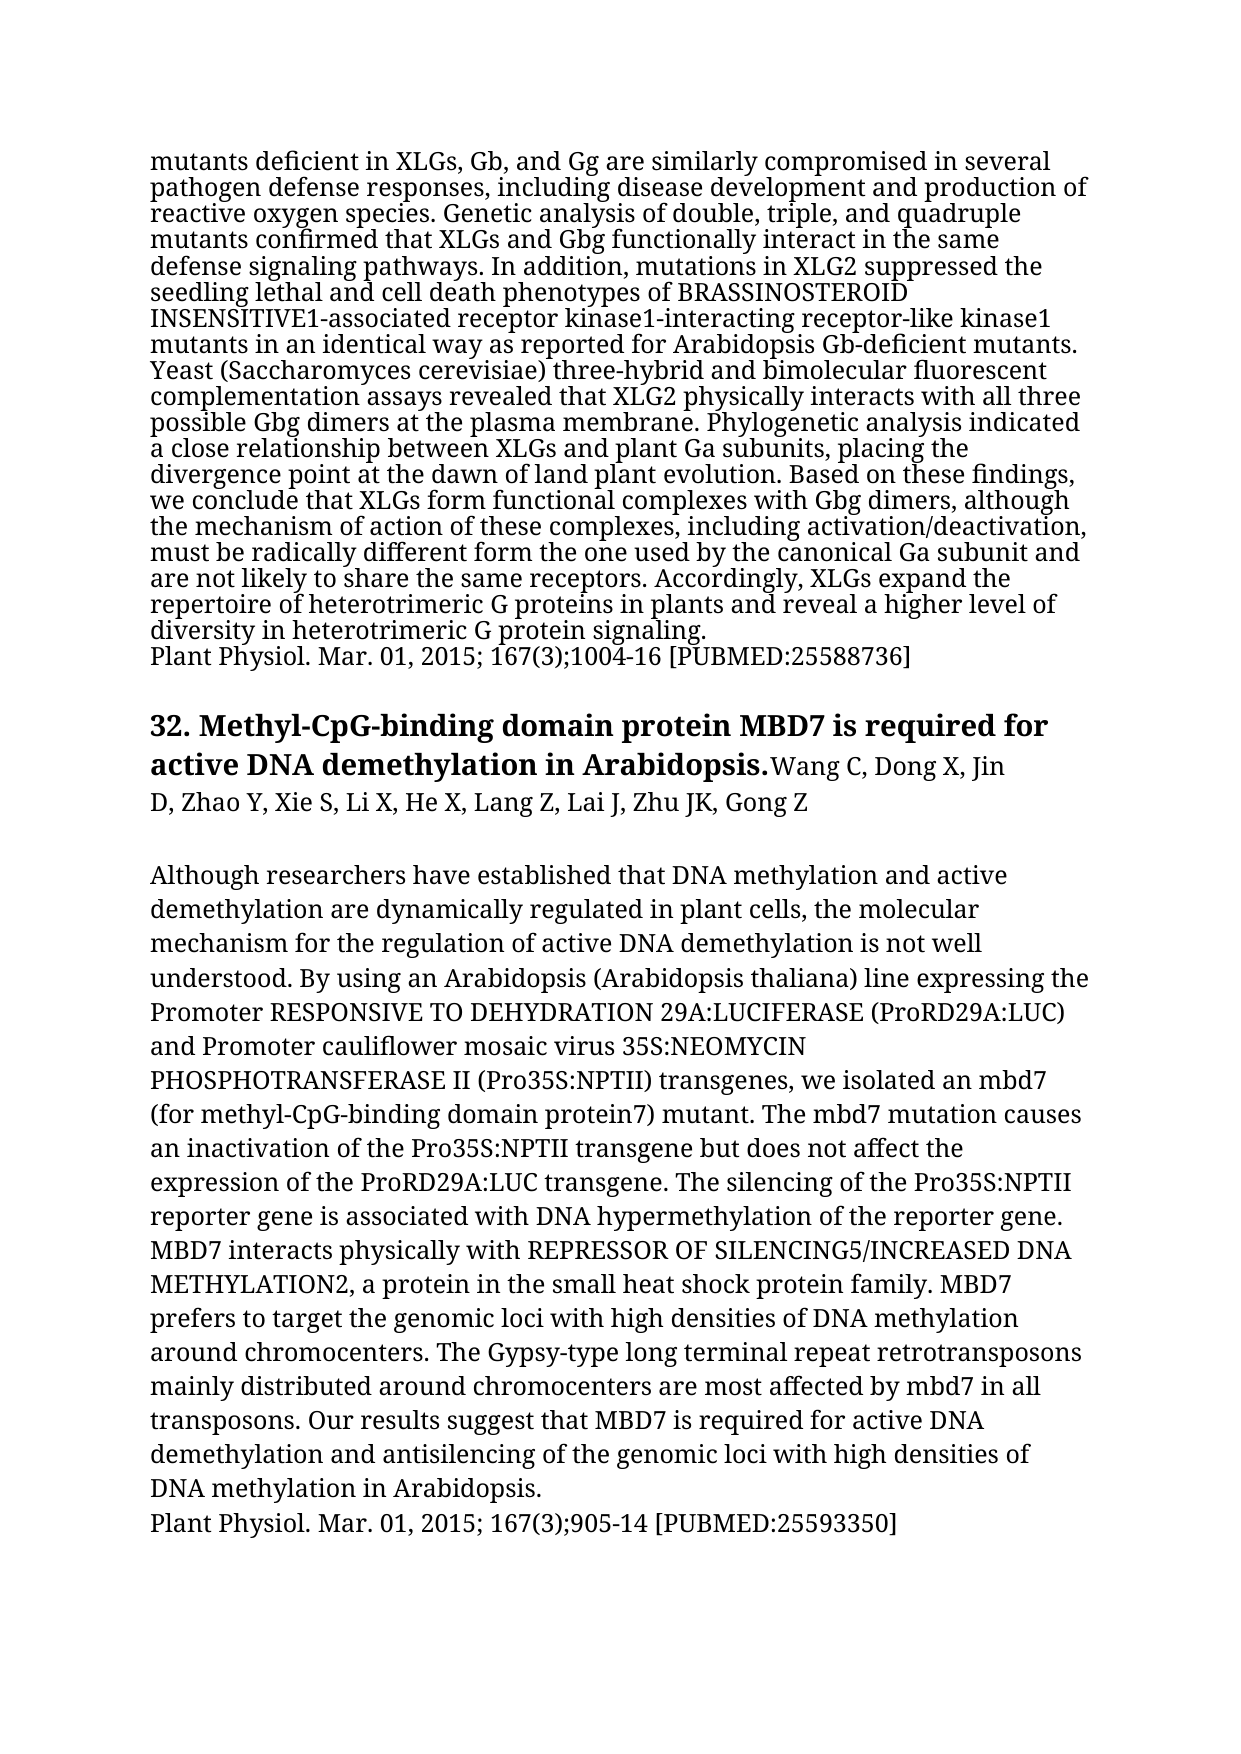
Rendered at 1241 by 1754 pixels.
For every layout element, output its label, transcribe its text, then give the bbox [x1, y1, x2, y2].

text Plant Physiol. Mar. 01, 2015; 167(3);1004-16 [PUBMED:25588736] [150, 645, 1090, 671]
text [150, 150, 1090, 645]
text Although researchers have established that DNA methylation and active demethylation are dynamically regulated in plant cells, the molecular mechanism for the regulation of active DNA demethylation is not well understood. By using an Arabidopsis (Arabidopsis thaliana) line expressing the Promoter RESPONSIVE TO DEHYDRATION 29A:LUCIFERASE (ProRD29A:LUC) and Promoter cauliflower mosaic virus 35S:NEOMYCIN PHOSPHOTRANSFERASE II (Pro35S:NPTII) transgenes, we isolated an mbd7 (for methyl-CpG-binding domain protein7) mutant. The mbd7 mutation causes an inactivation of the Pro35S:NPTII transgene but does not affect the expression of the ProRD29A:LUC transgene. The silencing of the Pro35S:NPTII reporter gene is associated with DNA hypermethylation of the reporter gene. MBD7 interacts physically with REPRESSOR OF SILENCING5/INCREASED DNA METHYLATION2, a protein in the small heat shock protein family. MBD7 prefers to target the genomic loci with high densities of DNA methylation around chromocenters. The Gypsy-type long terminal repeat retrotransposons mainly distributed around chromocenters are most affected by mbd7 in all transposons. Our results suggest that MBD7 is required for active DNA demethylation and antisilencing of the genomic loci with high densities of DNA methylation in Arabidopsis. [150, 858, 1090, 1505]
text 32. Methyl-CpG-binding domain protein MBD7 is required for active DNA demethylation in Arabidopsis.Wang C, Dong X, Jin D, Zhao Y, Xie S, Li X, He X, Lang Z, Lai J, Zhu JK, Gong Z [150, 705, 1090, 818]
text Plant Physiol. Mar. 01, 2015; 167(3);905-14 [PUBMED:25593350] [150, 1505, 1090, 1539]
